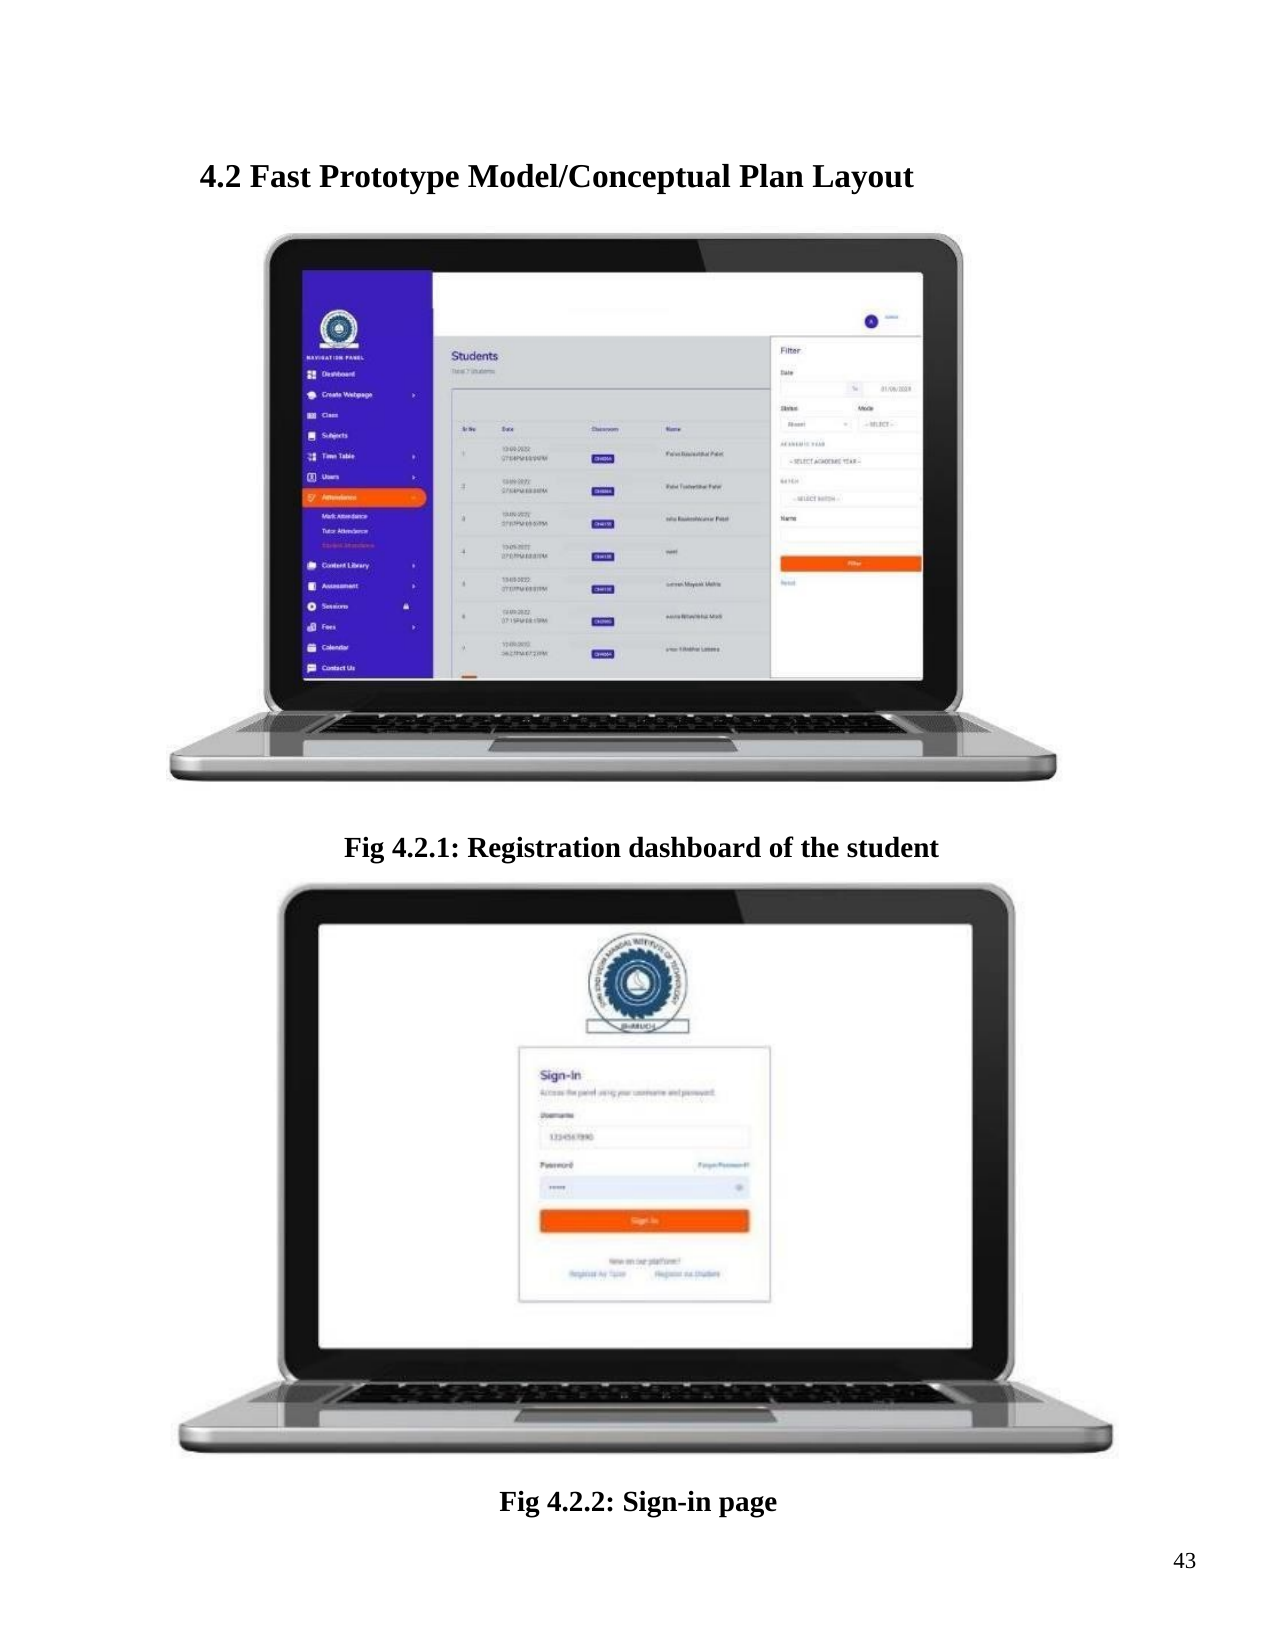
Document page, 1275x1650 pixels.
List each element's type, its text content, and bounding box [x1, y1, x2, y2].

text Fig 4.2.2: Sign-in page [251, 1484, 1025, 1517]
picture [170, 878, 1120, 1459]
picture [166, 225, 1063, 791]
subtitle Fig 4.2.1: Registration dashboard of the student [251, 830, 1032, 863]
text 4.2 Fast Prototype Model/Conceptual Plan Layout [199, 156, 1014, 194]
